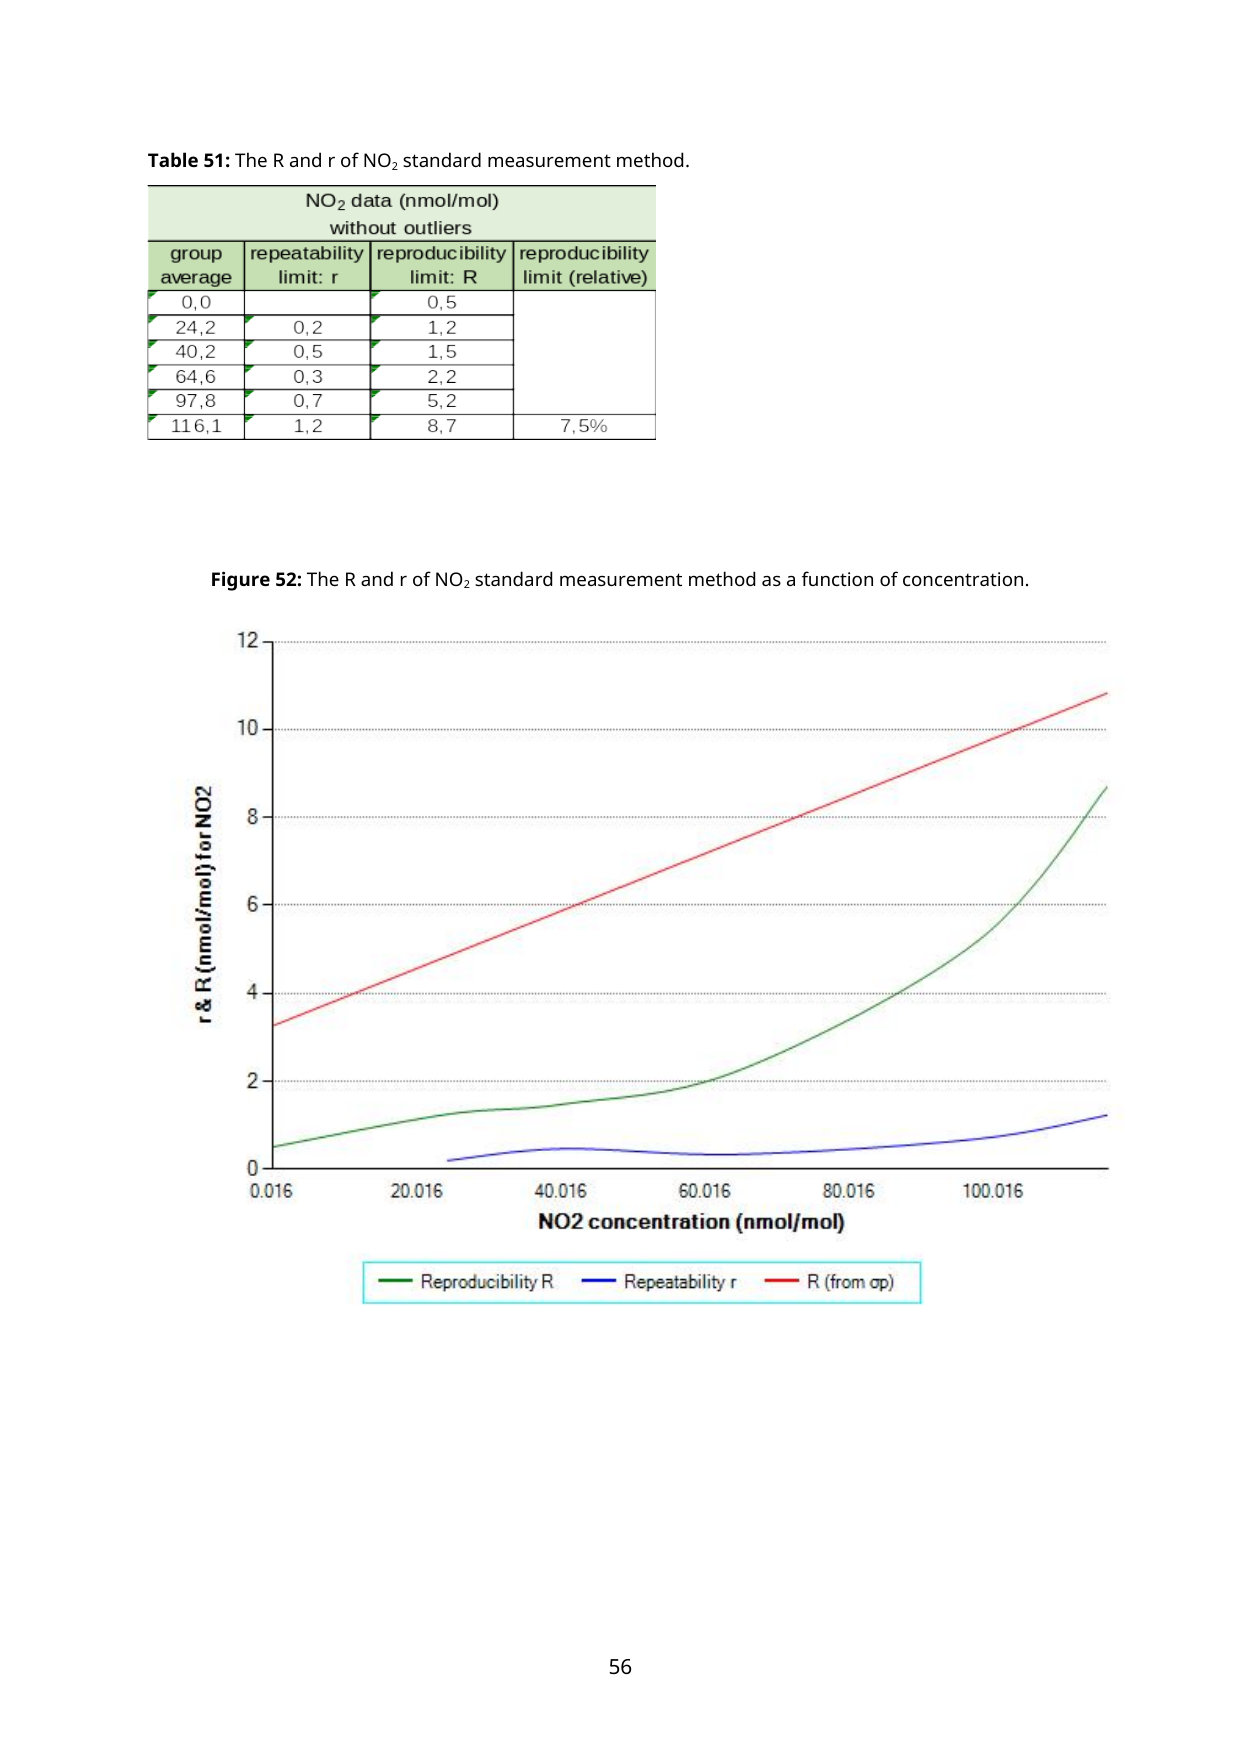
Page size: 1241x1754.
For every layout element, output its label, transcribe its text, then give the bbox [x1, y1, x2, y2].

text Figure 52: The R and r of NO2 standard measurement method as a function of concentration. [148, 566, 1093, 592]
picture [147, 604, 1139, 1326]
